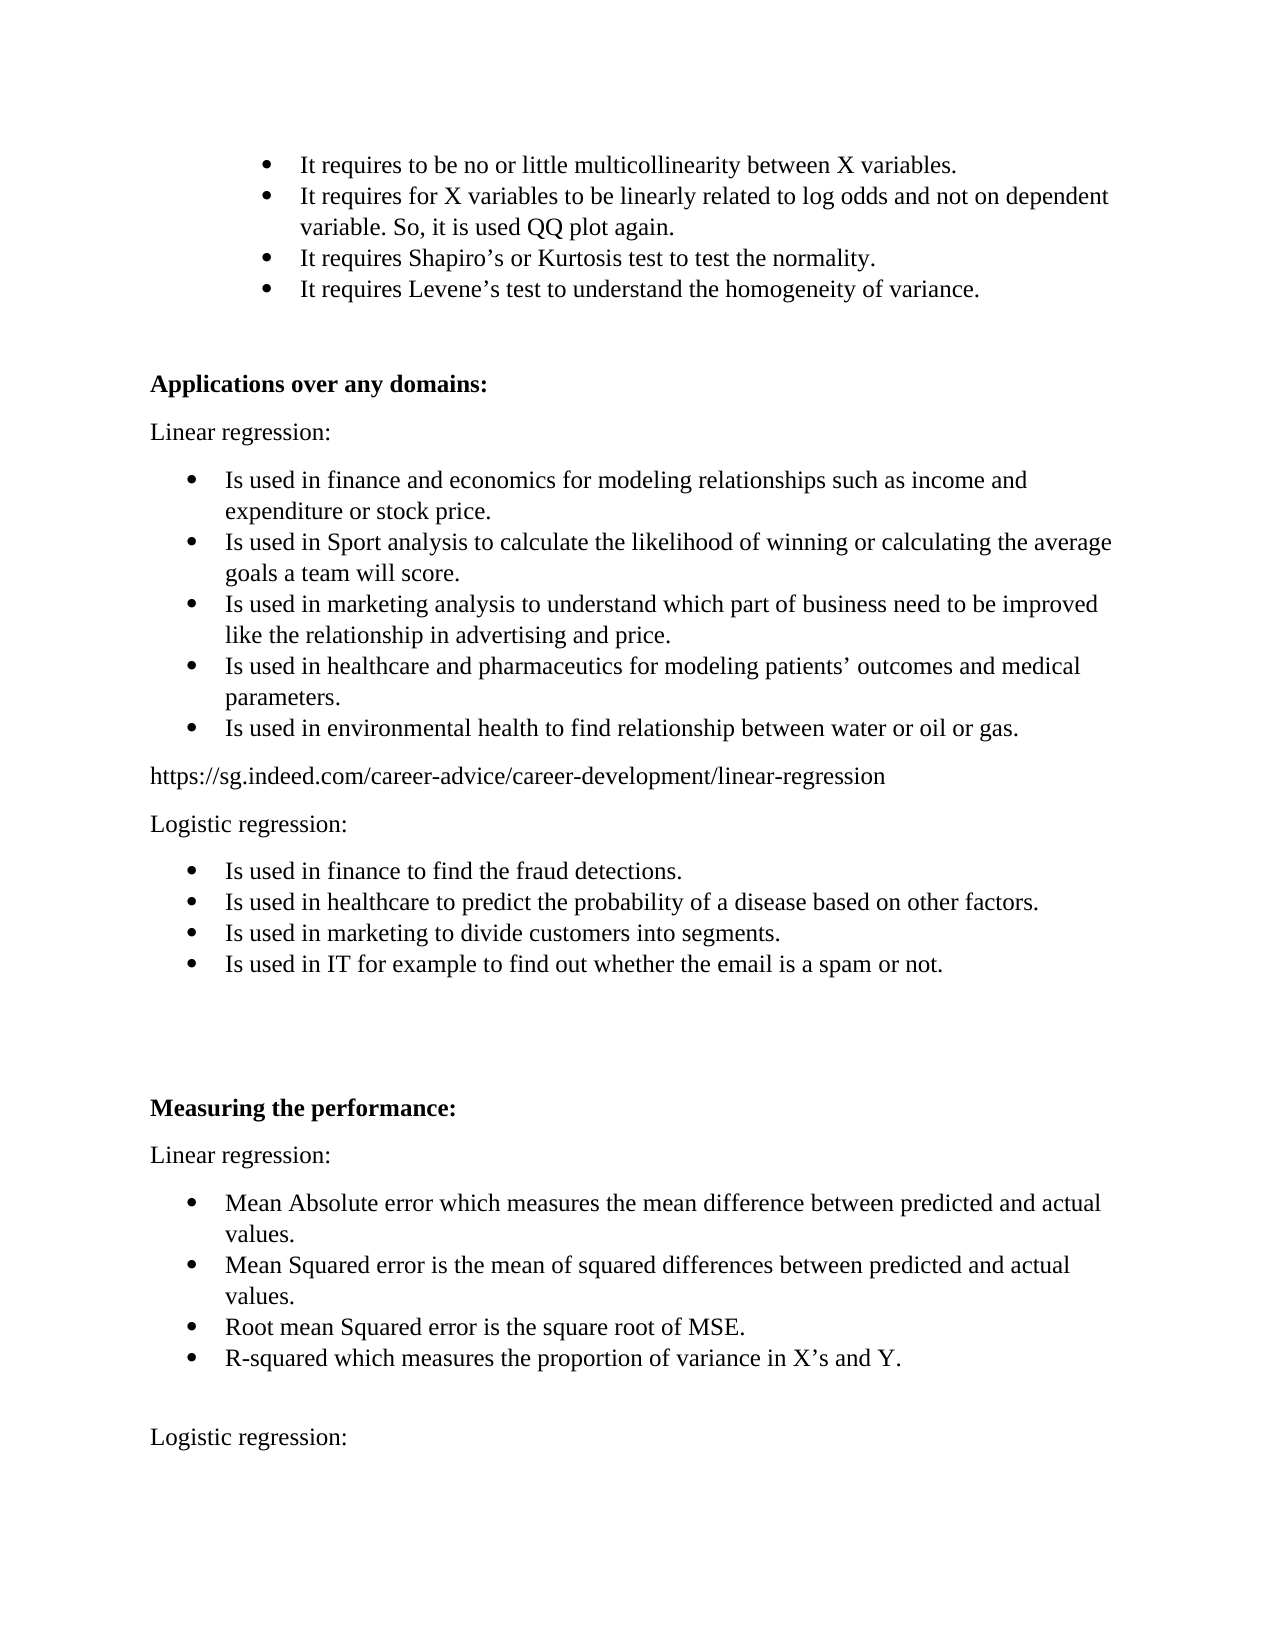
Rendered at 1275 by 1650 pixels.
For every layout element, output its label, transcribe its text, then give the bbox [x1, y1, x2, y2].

list Is used in environmental health to find relationship between water or oil or gas. [187, 713, 1125, 742]
text Linear regression: [150, 1140, 1125, 1169]
text Linear regression: [150, 417, 1125, 446]
list It requires to be no or little multicollinearity between X variables. [262, 150, 1125, 179]
list Root mean Squared error is the square root of MSE. [187, 1312, 1125, 1341]
list It requires for X variables to be linearly related to log odds and not on dependent variable. So, it is used QQ plot again. [262, 181, 1125, 241]
list It requires Levene’s test to understand the homogeneity of variance. [262, 274, 1125, 303]
text Applications over any domains: [150, 369, 1125, 398]
list Is used in Sport analysis to calculate the likelihood of winning or calculating the average goals a team will score. [187, 527, 1125, 587]
list Is used in healthcare and pharmaceutics for modeling patients’ outcomes and medical parameters. [187, 651, 1125, 711]
list Is used in finance to find the fraud detections. [187, 856, 1125, 885]
list It requires Shapiro’s or Kurtosis test to test the normality. [262, 243, 1125, 272]
text Measuring the performance: [150, 1093, 1125, 1121]
text https://sg.indeed.com/career-advice/career-development/linear-regression [150, 761, 1125, 790]
text Logistic regression: [150, 809, 1125, 837]
list R-squared which measures the proportion of variance in X’s and Y. [187, 1343, 1125, 1372]
list Is used in IT for example to find out whether the email is a spam or not. [187, 949, 1125, 978]
list Mean Squared error is the mean of squared differences between predicted and actual values. [187, 1250, 1125, 1310]
list Is used in marketing analysis to understand which part of business need to be improved like the relationship in advertising and price. [187, 589, 1125, 649]
list Is used in finance and economics for modeling relationships such as income and expenditure or stock price. [187, 465, 1125, 525]
text Logistic regression: [150, 1422, 1125, 1451]
list Is used in marketing to divide customers into segments. [187, 918, 1125, 947]
list Is used in healthcare to predict the probability of a disease based on other factors. [187, 887, 1125, 916]
list Mean Absolute error which measures the mean difference between predicted and actual values. [187, 1188, 1125, 1248]
